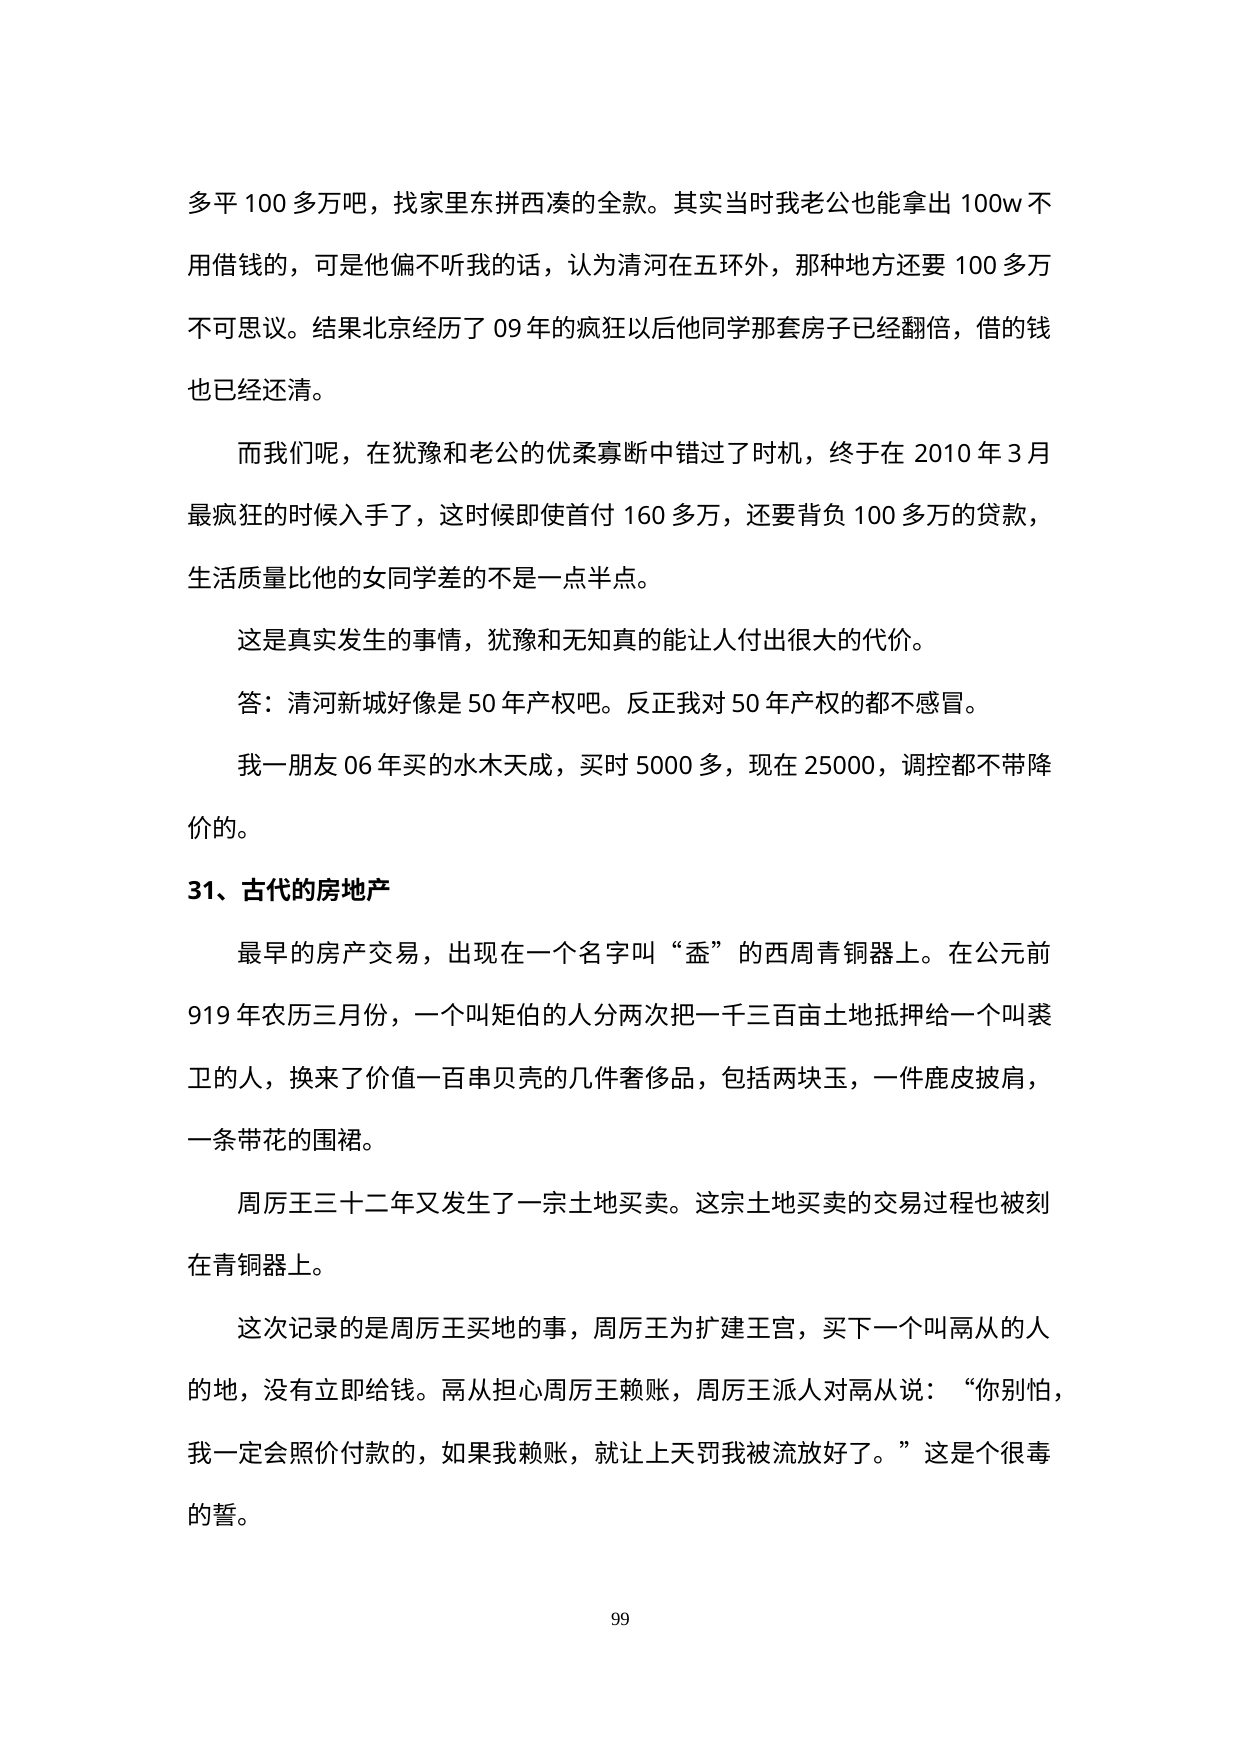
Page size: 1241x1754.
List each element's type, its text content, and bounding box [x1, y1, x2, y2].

text 我一朋友06年买的水木天成，买时5000多，现在25000，调控都不带降价的。 [187, 724, 1053, 849]
text 这次记录的是周厉王买地的事，周厉王为扩建王宫，买下一个叫鬲从的人的地，没有立即给钱。鬲从担心周厉王赖账，周厉王派人对鬲从说：“你别怕，我一定会照价付款的，如果我赖账，就让上天罚我被流放好了。”这是个很毒的誓。 [187, 1287, 1053, 1537]
text 周厉王三十二年又发生了一宗土地买卖。这宗土地买卖的交易过程也被刻在青铜器上。 [187, 1162, 1053, 1287]
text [187, 162, 1053, 412]
text 答：清河新城好像是50年产权吧。反正我对50年产权的都不感冒。 [187, 662, 1053, 724]
text 31、古代的房地产 [187, 849, 1053, 912]
text 这是真实发生的事情，犹豫和无知真的能让人付出很大的代价。 [187, 599, 1053, 662]
text 而我们呢，在犹豫和老公的优柔寡断中错过了时机，终于在2010年3月最疯狂的时候入手了，这时候即使首付160多万，还要背负100多万的贷款，生活质量比他的女同学差的不是一点半点。 [187, 412, 1053, 599]
text 最早的房产交易，出现在一个名字叫“盉”的西周青铜器上。在公元前919年农历三月份，一个叫矩伯的人分两次把一千三百亩土地抵押给一个叫裘卫的人，换来了价值一百串贝壳的几件奢侈品，包括两块玉，一件鹿皮披肩，一条带花的围裙。 [187, 912, 1053, 1162]
